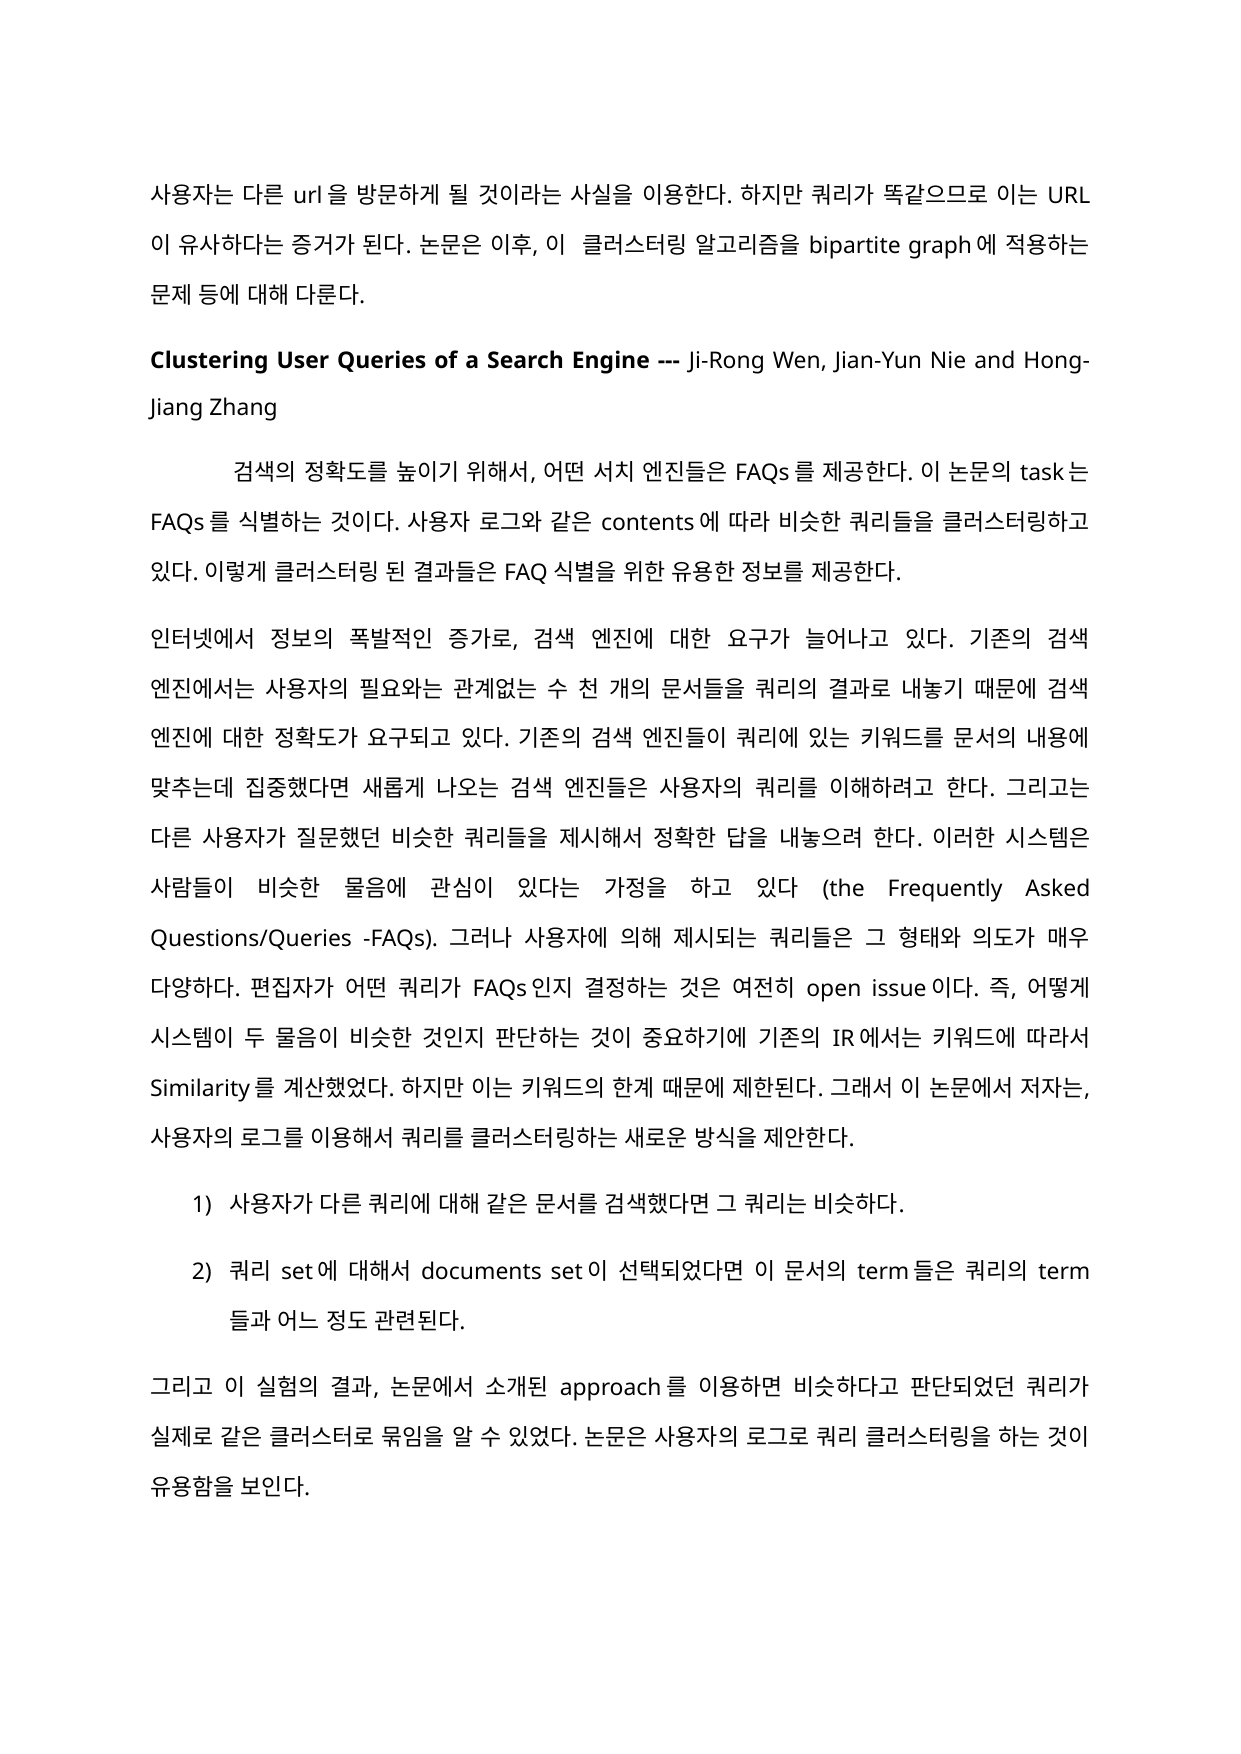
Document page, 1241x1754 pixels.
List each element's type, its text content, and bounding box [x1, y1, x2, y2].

list 쿼리 set에 대해서 documents set이 선택되었다면 이 문서의 term들은 쿼리의 term들과 어느 정도 관련된다. [192, 1253, 1090, 1336]
text 검색의 정확도를 높이기 위해서, 어떤 서치 엔진들은 FAQs를 제공한다. 이 논문의 task는 FAQs를 식별하는 것이다. 사용자 로그와 같은 contents에 따라 비슷한 쿼리들을 클러스터링하고 있다. 이렇게 클러스터링 된 결과들은 FAQ 식별을 위한 유용한 정보를 제공한다. [150, 454, 1090, 587]
list 사용자가 다른 쿼리에 대해 같은 문서를 검색했다면 그 쿼리는 비슷하다. [192, 1186, 1090, 1219]
text 인터넷에서 정보의 폭발적인 증가로, 검색 엔진에 대한 요구가 늘어나고 있다. 기존의 검색 엔진에서는 사용자의 필요와는 관계없는 수 천 개의 문서들을 쿼리의 결과로 내놓기 때문에 검색 엔진에 대한 정확도가 요구되고 있다. 기존의 검색 엔진들이 쿼리에 있는 키워드를 문서의 내용에 맞추는데 집중했다면 새롭게 나오는 검색 엔진들은 사용자의 쿼리를 이해하려고 한다. 그리고는 다른 사용자가 질문했던 비슷한 쿼리들을 제시해서 정확한 답을 내놓으려 한다. 이러한 시스템은 사람들이 비슷한 물음에 관심이 있다는 가정을 하고 있다 (the Frequently Asked Questions/Queries -FAQs). 그러나 사용자에 의해 제시되는 쿼리들은 그 형태와 의도가 매우 다양하다. 편집자가 어떤 쿼리가 FAQs인지 결정하는 것은 여전히 open issue이다. 즉, 어떻게 시스템이 두 물음이 비슷한 것인지 판단하는 것이 중요하기에 기존의 IR에서는 키워드에 따라서 Similarity를 계산했었다. 하지만 이는 키워드의 한계 때문에 제한된다. 그래서 이 논문에서 저자는, 사용자의 로그를 이용해서 쿼리를 클러스터링하는 새로운 방식을 제안한다. [150, 621, 1090, 1153]
text Clustering User Queries of a Search Engine --- Ji-Rong Wen, Jian-Yun Nie and Hong-Jiang Zhang [150, 344, 1090, 422]
text 그리고 이 실험의 결과, 논문에서 소개된 approach를 이용하면 비슷하다고 판단되었던 쿼리가 실제로 같은 클러스터로 묶임을 알 수 있었다. 논문은 사용자의 로그로 쿼리 클러스터링을 하는 것이 유용함을 보인다. [150, 1369, 1090, 1502]
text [150, 177, 1090, 310]
